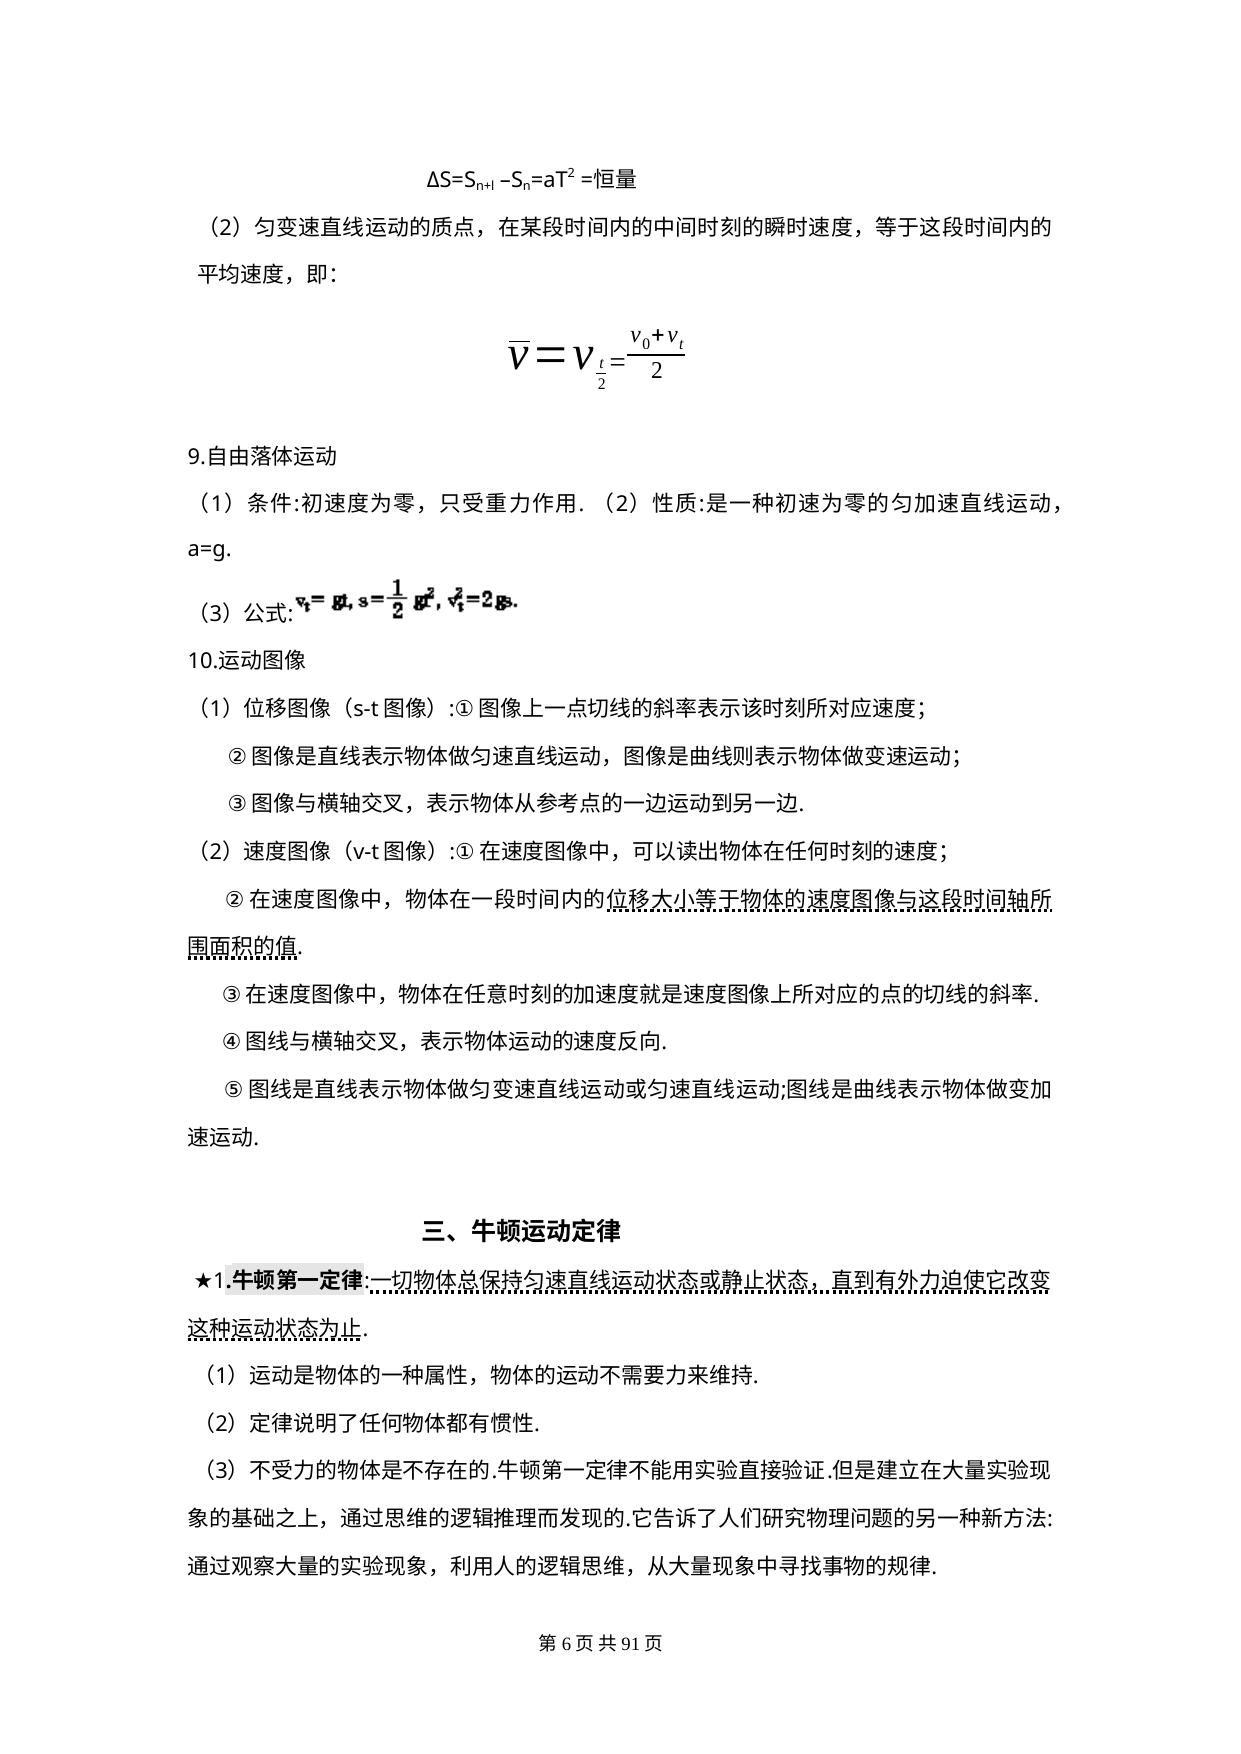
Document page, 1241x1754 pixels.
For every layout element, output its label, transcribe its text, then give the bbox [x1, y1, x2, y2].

text 9.自由落体运动 （1）条件:初速度为零，只受重力作用. （2）性质:是一种初速为零的匀加速直线运动，a=g. （3）公式: 10.运动图像 （1）位移图像（s-t图像）:①图像上一点切线的斜率表示该时刻所对应速度； ②图像是直线表示物体做匀速直线运动，图像是曲线则表示物体做变速运动； ③图像与横轴交叉，表示物体从参考点的一边运动到另一边. （2）速度图像（v-t图像）:①在速度图像中，可以读出物体在任何时刻的速度； ②在速度图像中，物体在一段时间内的位移大小等于物体的速度图像与这段时间轴所围面积的值. ③在速度图像中，物体在任意时刻的加速度就是速度图像上所对应的点的切线的斜率. ④图线与横轴交叉，表示物体运动的速度反向. ⑤图线是直线表示物体做匀变速直线运动或匀速直线运动;图线是曲线表示物体做变加速运动. [187, 439, 1053, 1196]
text ΔS=Sn+l –Sn=aT2 =恒量 （2）匀变速直线运动的质点，在某段时间内的中间时刻的瞬时速度，等于这段时间内的平均速度，即： [197, 162, 1053, 289]
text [187, 1211, 1053, 1580]
